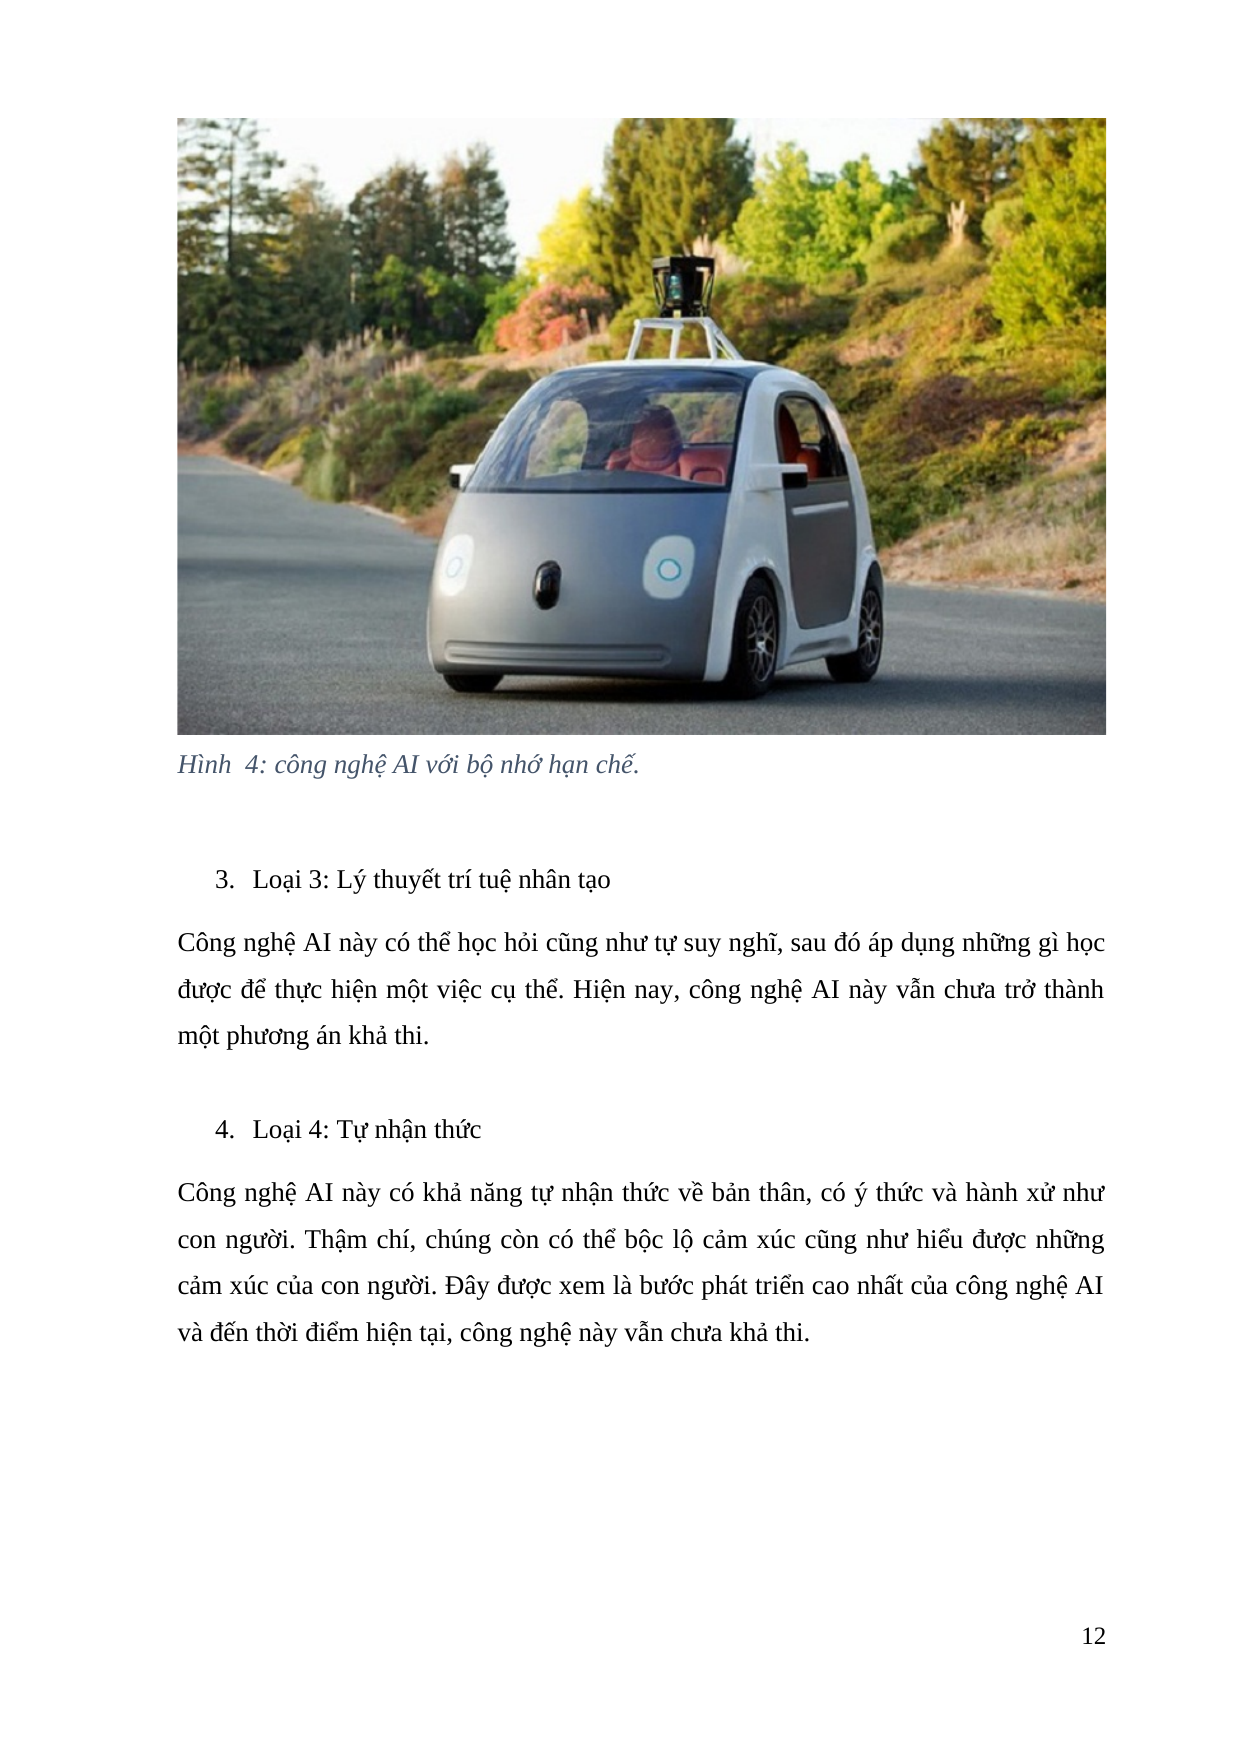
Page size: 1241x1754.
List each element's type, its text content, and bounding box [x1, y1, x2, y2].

text Công nghệ AI này có thể học hỏi cũng như tự suy nghĩ, sau đó áp dụng những gì học được để thực hiện một việc cụ thể. Hiện nay, công nghệ AI này vẫn chưa trở thành một phương án khả thi. [177, 926, 1106, 1051]
list Loại 3: Lý thuyết trí tuệ nhân tạo [215, 863, 1106, 894]
text Hình 4: công nghệ AI với bộ nhớ hạn chế. [177, 748, 1106, 780]
picture [177, 118, 1107, 735]
text Công nghệ AI này có khả năng tự nhận thức về bản thân, có ý thức và hành xử như con người. Thậm chí, chúng còn có thể bộc lộ cảm xúc cũng như hiểu được những cảm xúc của con người. Đây được xem là bước phát triển cao nhất của công nghệ AI và đến thời điểm hiện tại, công nghệ này vẫn chưa khả thi. [177, 1176, 1106, 1347]
list Loại 4: Tự nhận thức [215, 1113, 1106, 1144]
